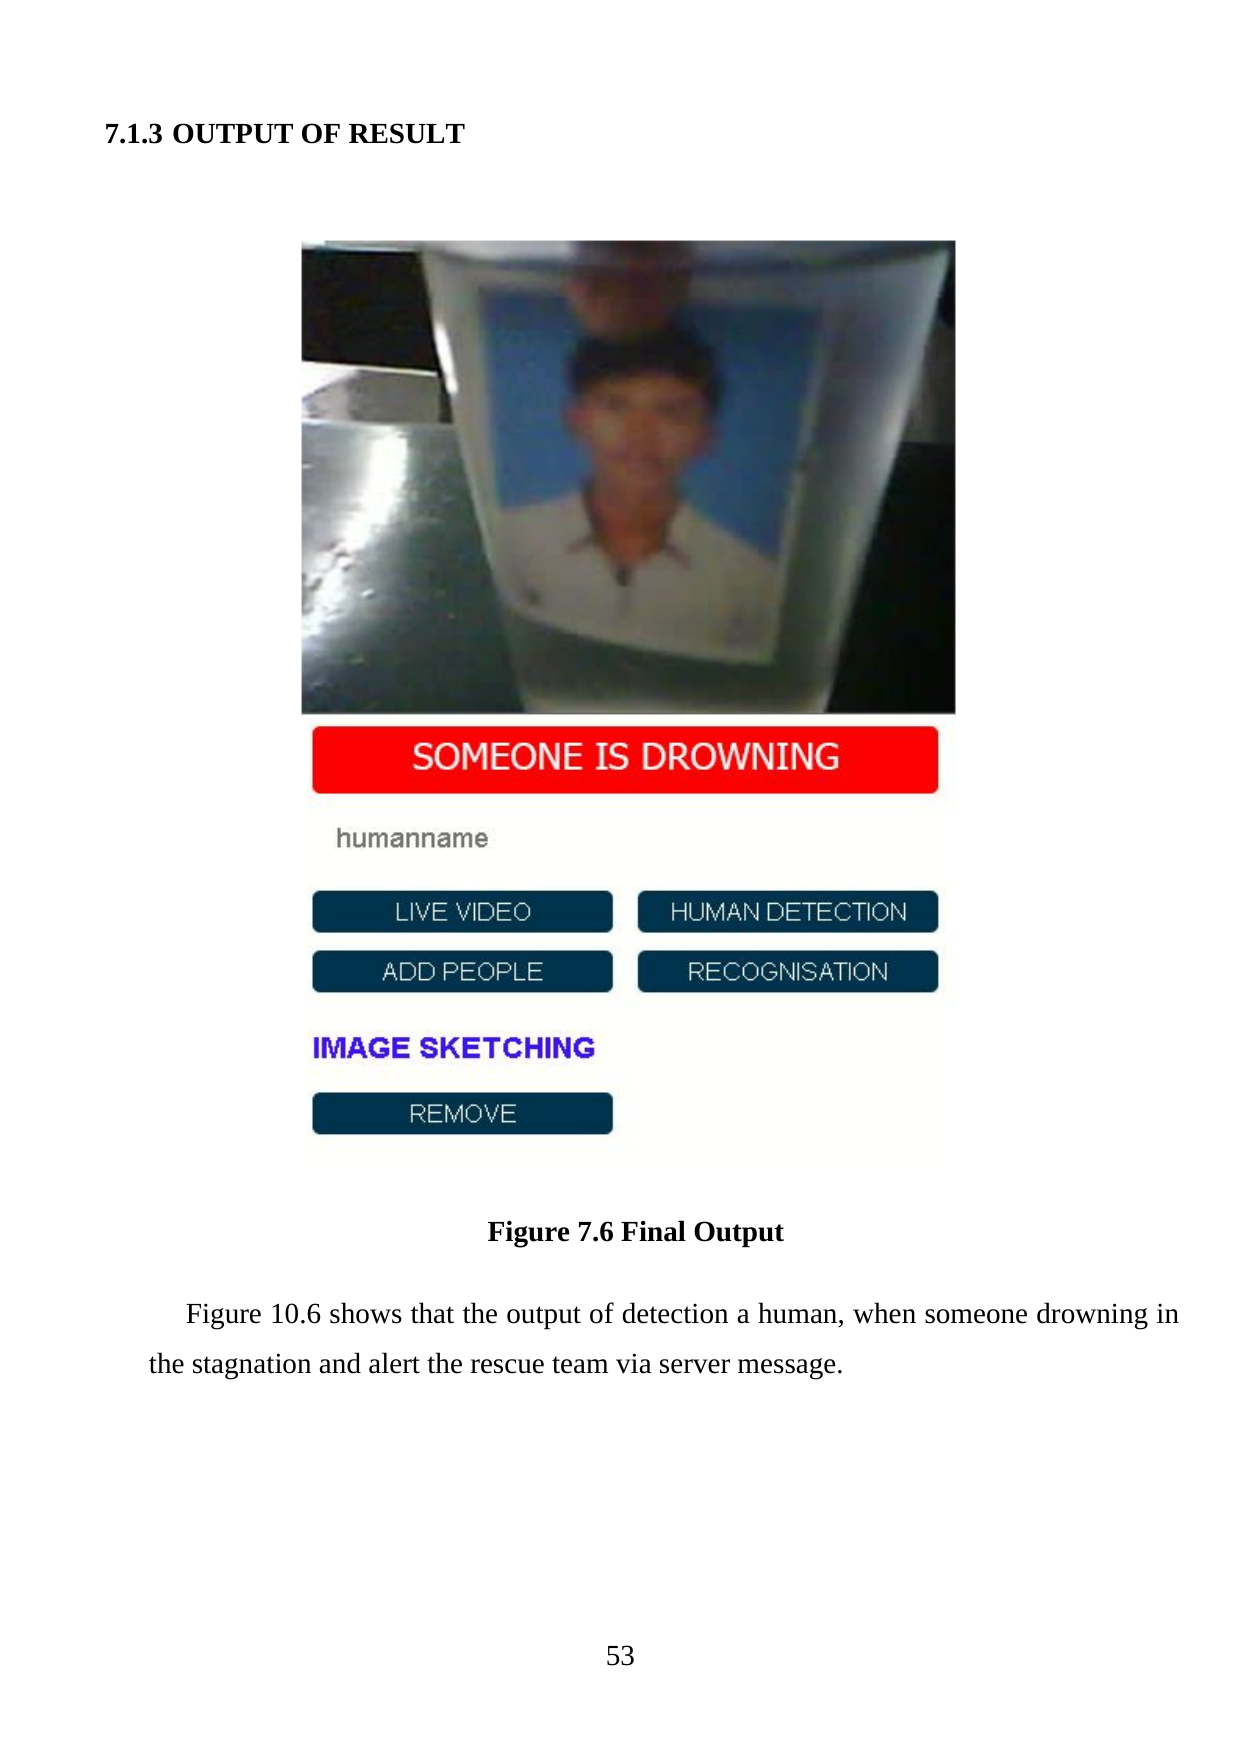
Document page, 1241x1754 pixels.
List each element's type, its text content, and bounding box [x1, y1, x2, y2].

picture [300, 239, 957, 1173]
subtitle Figure 10.6 shows that the output of detection a human, when someone drowning in the stagnation and alert the rescue team via server message. [119, 1296, 1182, 1379]
text Figure 7.6 Final Output [89, 1214, 1182, 1247]
subtitle OUTPUT OF RESULT [104, 116, 1186, 150]
